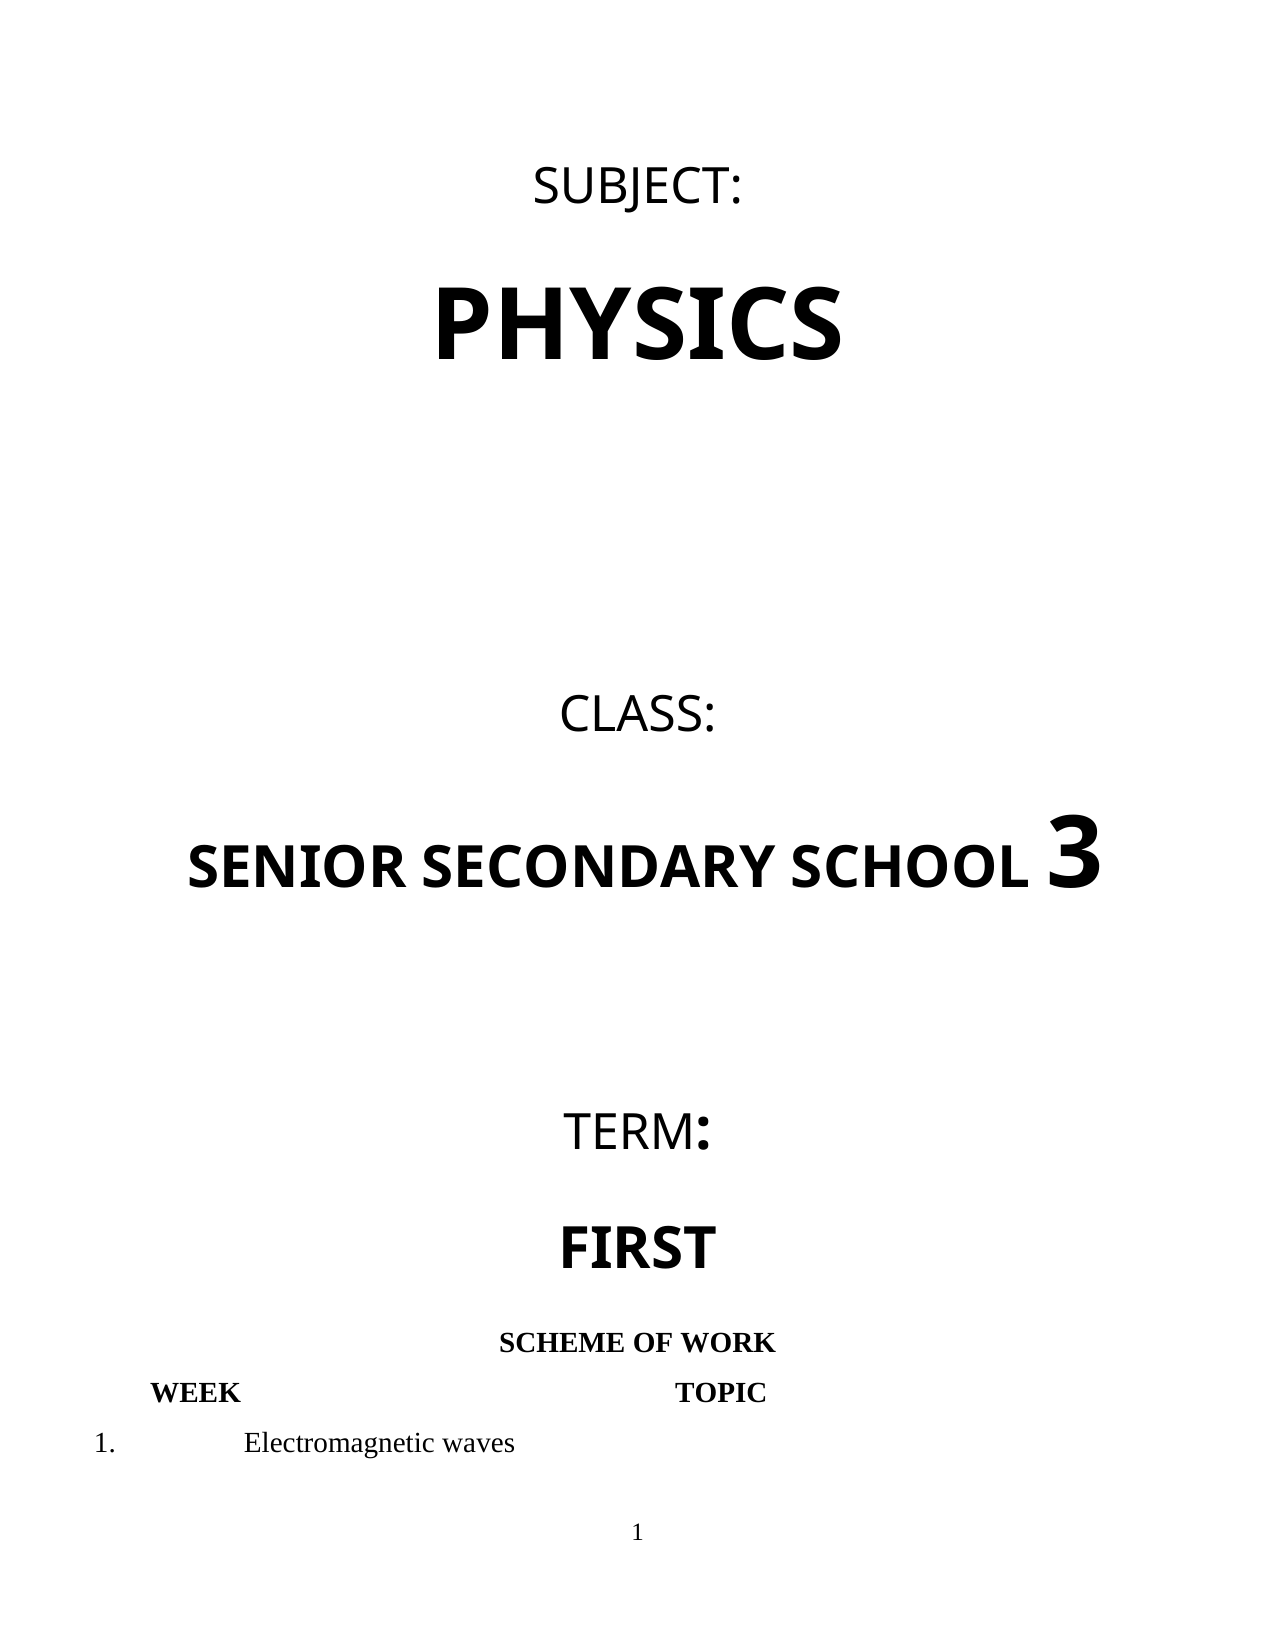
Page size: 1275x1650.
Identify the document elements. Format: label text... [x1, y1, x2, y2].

text FIRST [150, 1206, 1125, 1285]
text PHYSICS [150, 252, 1125, 388]
text SENIOR SECONDARY SCHOOL 3 [150, 780, 1125, 916]
text CLASS: [150, 678, 1125, 746]
text WEEK TOPIC [150, 1375, 1125, 1409]
text SCHEME OF WORK [150, 1325, 1125, 1358]
text SUBJECT: [150, 150, 1125, 218]
text TERM: [150, 1087, 1125, 1166]
list Electromagnetic waves [94, 1426, 1125, 1459]
